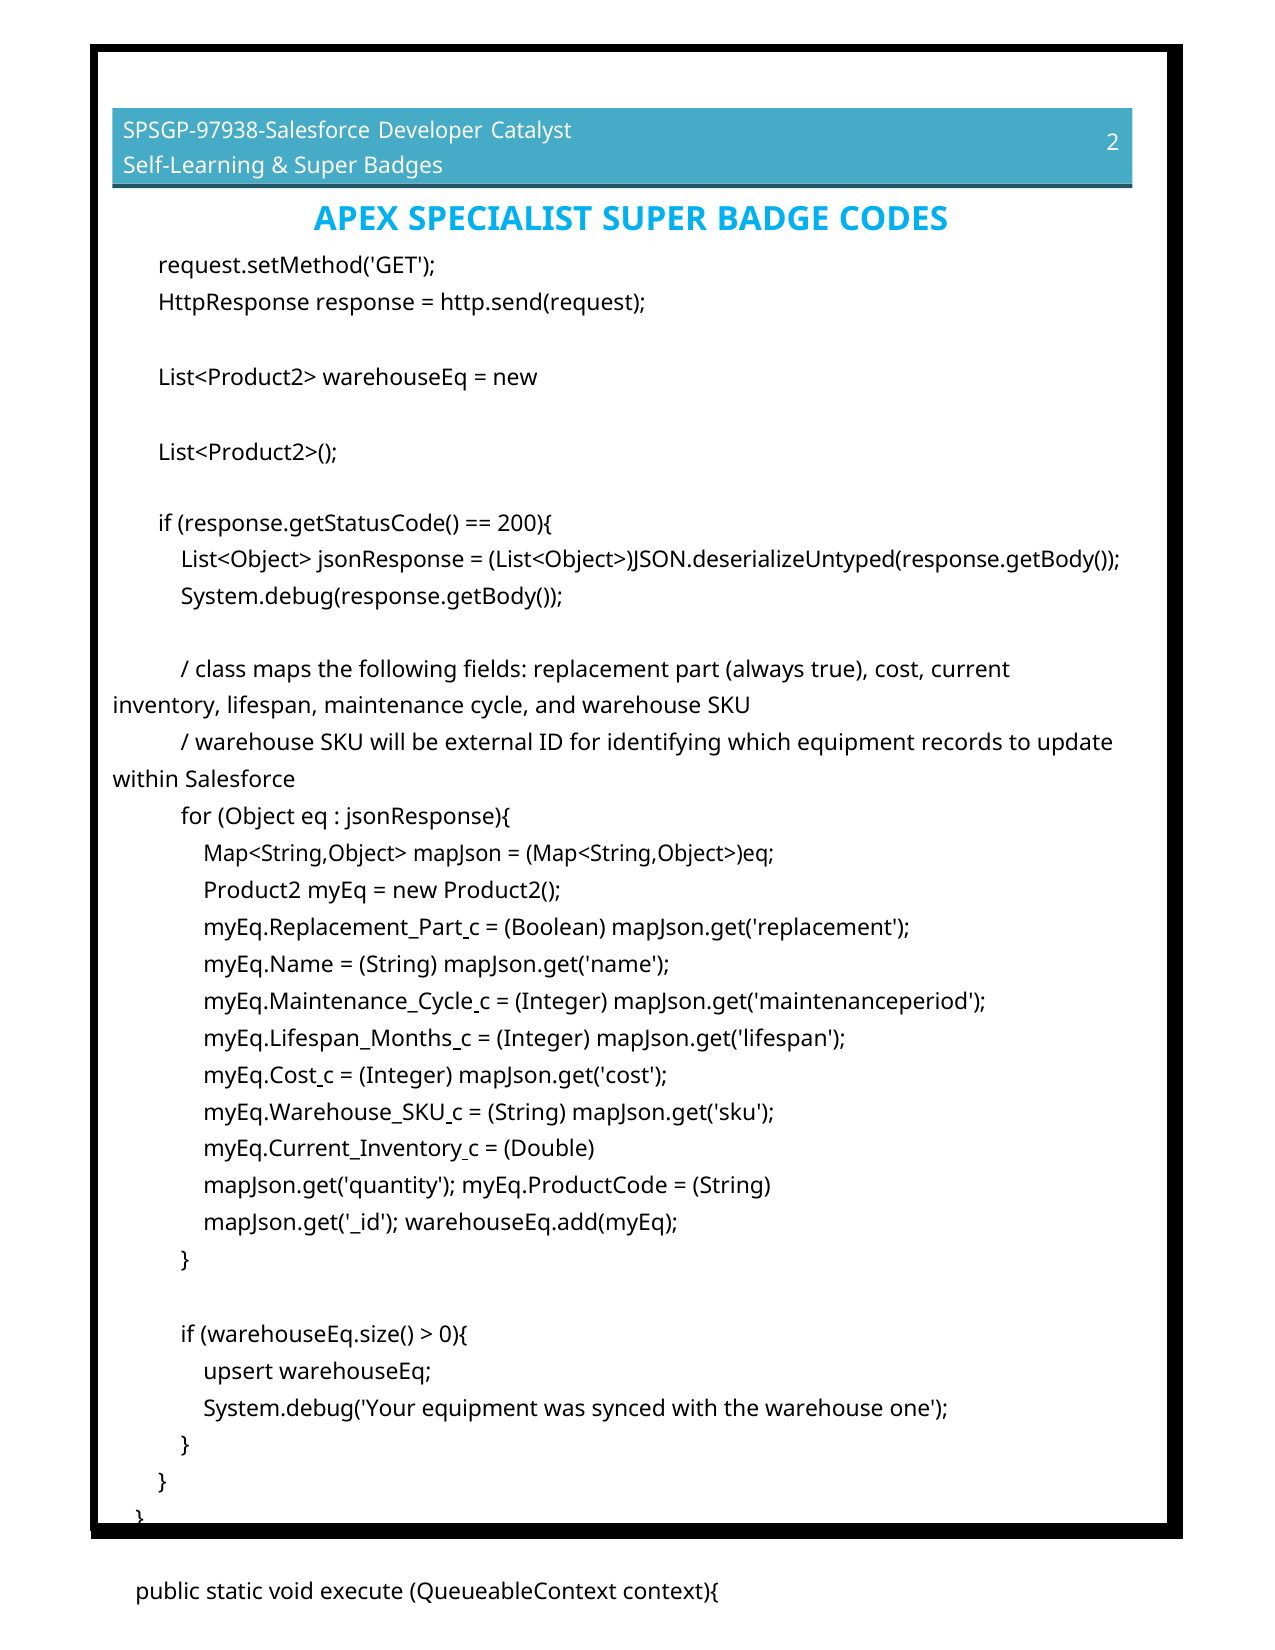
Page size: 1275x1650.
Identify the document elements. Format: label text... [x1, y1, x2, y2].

text SPSGP-97938-Salesforce Developer Catalyst [123, 121, 1156, 142]
text request.setMethod('GET'); [158, 249, 1156, 281]
text Map<String,Object> mapJson = (Map<String,Object>)eq; Product2 myEq = new Product2(); [203, 837, 811, 905]
text if (response.getStatusCode() == 200){ [158, 510, 1156, 537]
text if (warehouseEq.size() > 0){ upsert warehouseEq; [180, 1318, 514, 1386]
text / class maps the following ﬁelds: replacement part (always true), cost, current inventory, lifespan, maintenance cycle, and warehouse SKU [112, 652, 1096, 721]
text HttpResponse response = http.send(request); List<Product2> warehouseEq = new List<Product2>(); [158, 286, 707, 467]
text } [135, 1501, 1156, 1533]
text myEq.Cost c = (Integer) mapJson.get('cost'); myEq.Warehouse_SKU c = (String) mapJson.get('sku'); myEq.Current_Inventory c = (Double) mapJson.get('quantity'); myEq.ProductCode = (String) mapJson.get('_id'); warehouseEq.add(myEq); [203, 1059, 838, 1237]
text } [158, 1465, 1156, 1496]
text / warehouse SKU will be external ID for identifying which equipment records to update within Salesforce [112, 726, 1156, 794]
text myEq.Replacement_Part c = (Boolean) mapJson.get('replacement'); myEq.Name = (String) mapJson.get('name'); [203, 911, 914, 979]
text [135, 1574, 914, 1606]
text Self-Learning & Super Badges 2 [123, 142, 1156, 181]
subtitle APEX SPECIALIST SUPER BADGE CODES [222, 195, 1040, 241]
text System.debug('Your equipment was synced with the warehouse one'); [203, 1392, 1156, 1423]
text List<Object> jsonResponse = (List<Object>)JSON.deserializeUntyped(response.getBody()); System.debug(response.getBody()); [181, 543, 1156, 611]
text } [181, 1428, 1156, 1459]
text for (Object eq : jsonResponse){ [181, 800, 1156, 832]
text myEq.Maintenance_Cycle c = (Integer) mapJson.get('maintenanceperiod'); myEq.Lifespan_Months c = (Integer) mapJson.get('lifespan'); [203, 985, 1156, 1053]
text } [181, 1243, 1156, 1275]
